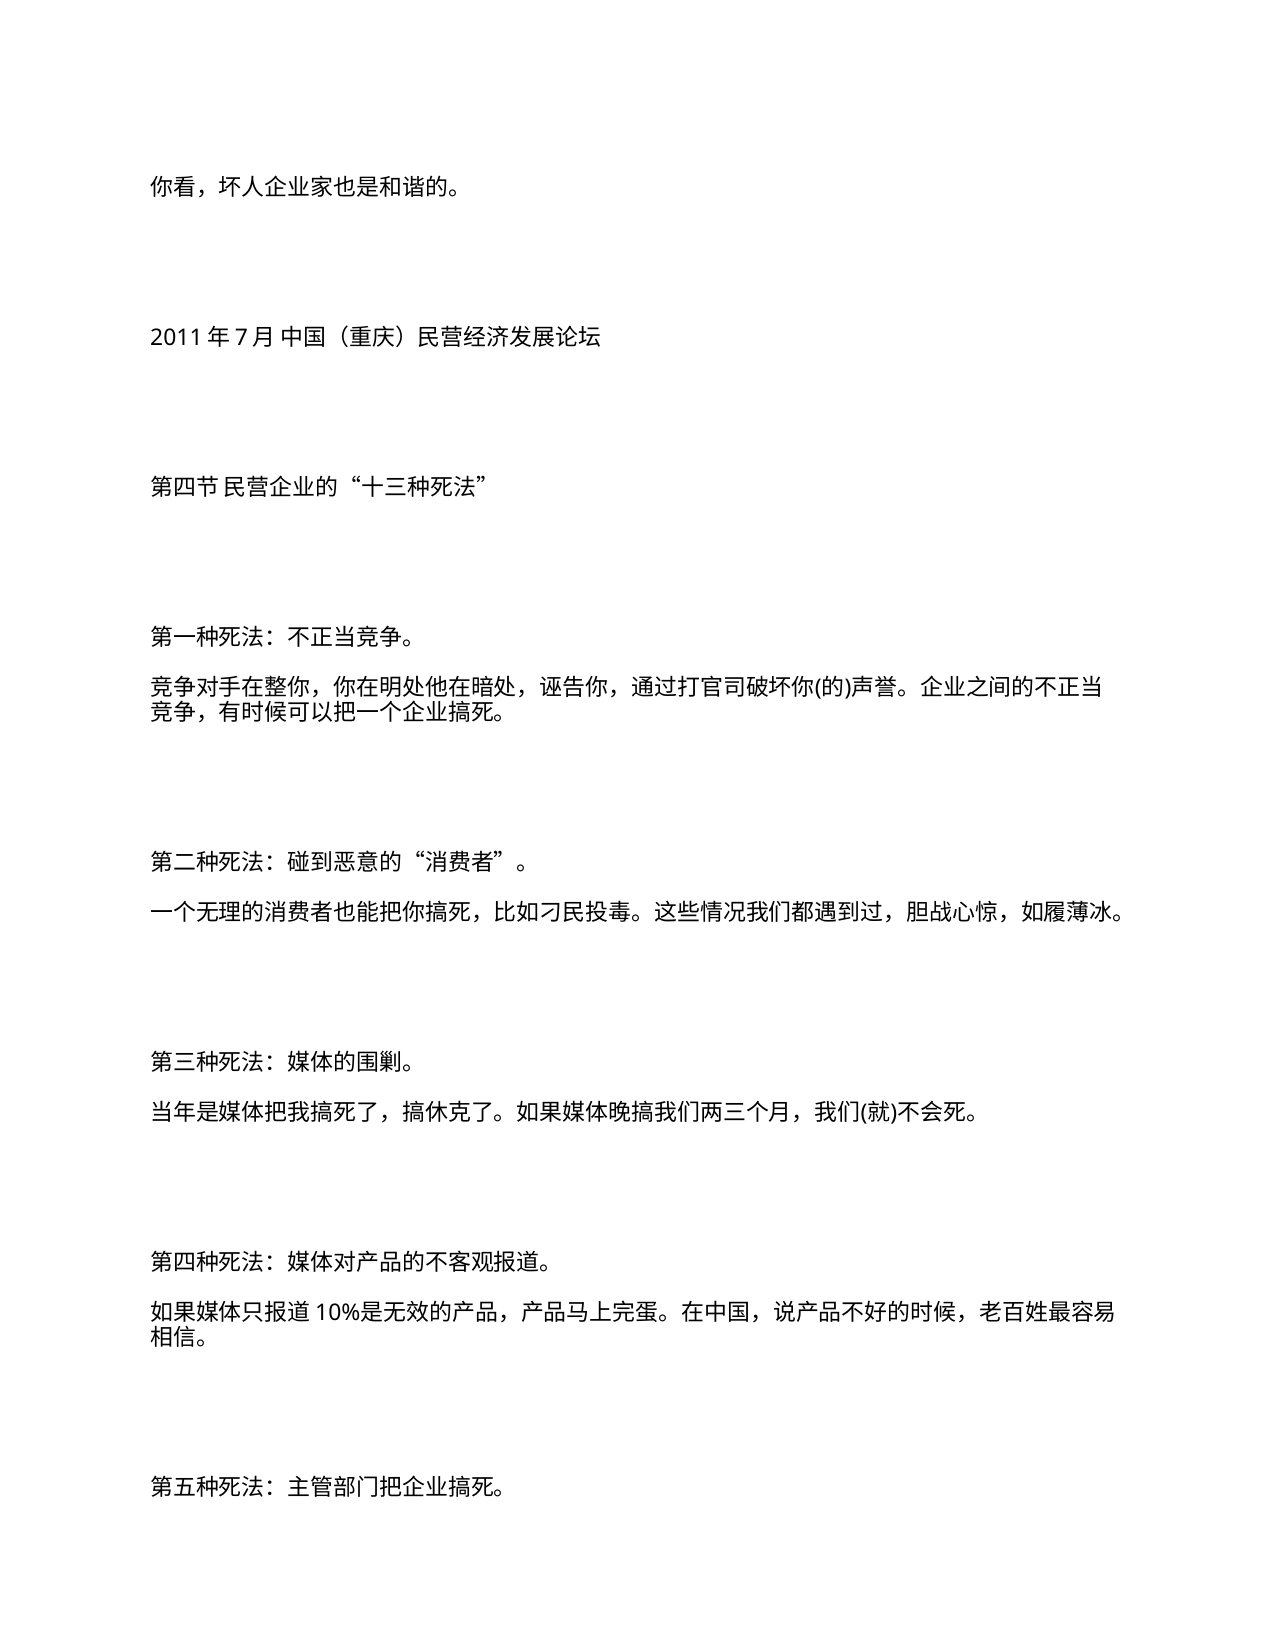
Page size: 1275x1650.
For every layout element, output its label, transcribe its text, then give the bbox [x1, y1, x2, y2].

text 一个无理的消费者也能把你搞死，比如刁民投毒。这些情况我们都遇到过，胆战心惊，如履薄冰。 [150, 900, 1125, 925]
text 第二种死法：碰到恶意的“消费者”。 [150, 850, 1125, 875]
text 第三种死法：媒体的围剿。 [150, 1050, 1125, 1075]
text 如果媒体只报道10%是无效的产品，产品马上完蛋。在中国，说产品不好的时候，老百姓最容易相信。 [150, 1300, 1125, 1350]
text 第五种死法：主管部门把企业搞死。 [150, 1475, 1125, 1500]
text 2011年7月 中国（重庆）民营经济发展论坛 [150, 325, 1125, 350]
text 第四种死法：媒体对产品的不客观报道。 [150, 1250, 1125, 1275]
text 竞争对手在整你，你在明处他在暗处，诬告你，通过打官司破坏你(的)声誉。企业之间的不正当竞争，有时候可以把一个企业搞死。 [150, 675, 1125, 725]
text 第一种死法：不正当竞争。 [150, 625, 1125, 650]
text 你看，坏人企业家也是和谐的。 [150, 175, 1125, 200]
text 当年是媒体把我搞死了，搞休克了。如果媒体晚搞我们两三个月，我们(就)不会死。 [150, 1100, 1125, 1125]
text 第四节 民营企业的“十三种死法” [150, 475, 1125, 500]
